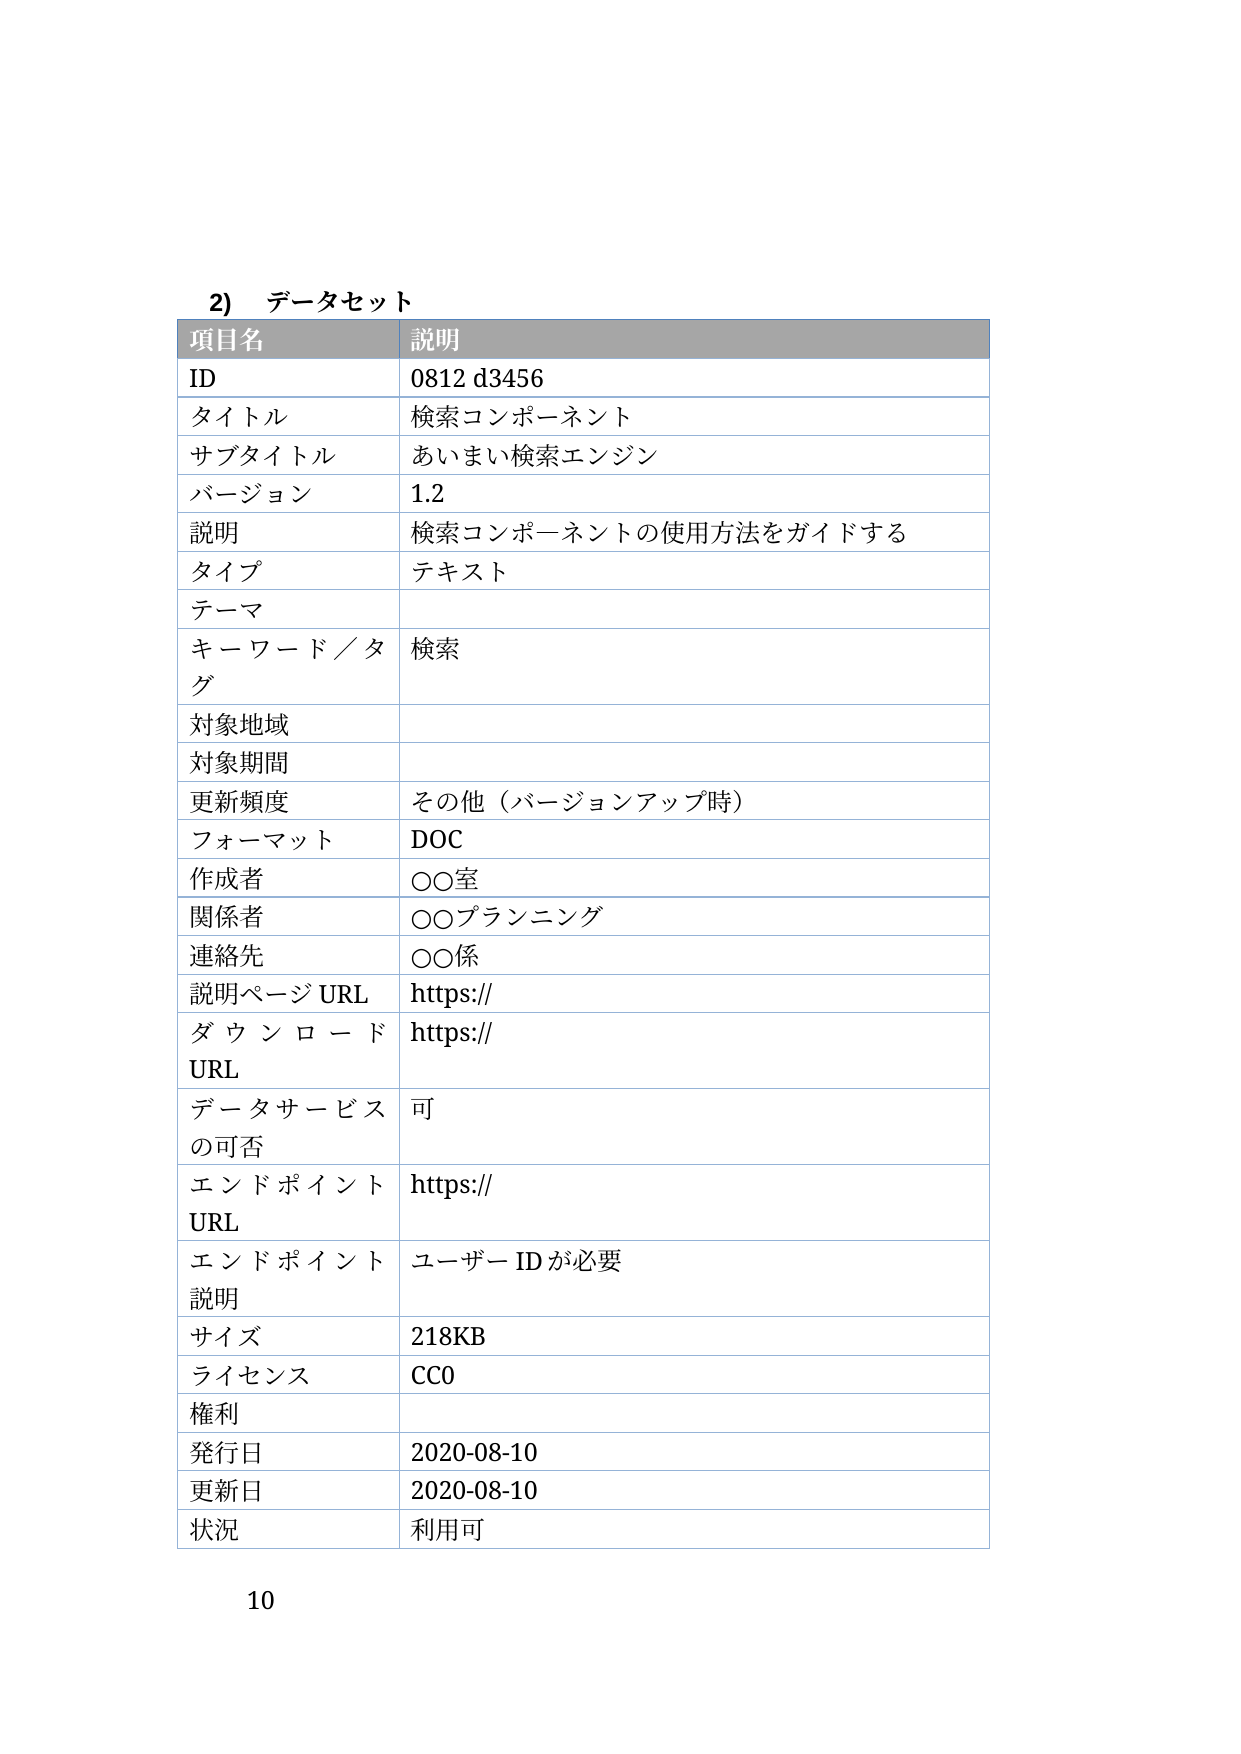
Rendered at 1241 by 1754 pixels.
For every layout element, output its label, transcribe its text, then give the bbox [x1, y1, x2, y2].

table_cell DOC [400, 820, 989, 858]
table_cell ○○プランニング [400, 898, 989, 935]
table_header 項目名 [178, 320, 399, 358]
table_cell 対象地域 [178, 705, 399, 742]
subtitle データセット [177, 282, 1063, 319]
table_header 説明 [400, 320, 989, 358]
table_cell ID [178, 359, 399, 396]
table_cell データサービスの可否 [178, 1089, 399, 1164]
table_cell ○○室 [400, 859, 989, 896]
table_cell 検索コンポーネント [400, 398, 989, 435]
table_cell 更新日 [178, 1471, 399, 1509]
table_cell CC0 [400, 1356, 989, 1393]
table_cell ユーザーIDが必要 [400, 1241, 989, 1316]
table_cell 2020-08-10 [400, 1433, 989, 1470]
table_cell 権利 [178, 1394, 399, 1432]
table_cell その他（バージョンアップ時） [400, 782, 989, 819]
table_cell 発行日 [178, 1433, 399, 1470]
table_cell ダウンロードURL [178, 1013, 399, 1088]
table_cell 利用可 [400, 1510, 989, 1547]
table_cell 更新頻度 [178, 782, 399, 819]
table_cell サブタイトル [178, 436, 399, 473]
table_cell 検索 [400, 629, 989, 704]
table_cell 関係者 [178, 898, 399, 935]
table_cell バージョン [178, 475, 399, 512]
table_cell あいまい検索エンジン [400, 436, 989, 473]
table_cell 対象期間 [178, 743, 399, 781]
table_cell [400, 705, 989, 742]
table_cell ライセンス [178, 1356, 399, 1393]
table_cell エンドポイントURL [178, 1165, 399, 1240]
table_cell https:// [400, 975, 989, 1012]
table_cell https:// [400, 1013, 989, 1088]
table_cell [400, 590, 989, 628]
table_cell タイプ [178, 552, 399, 589]
table_cell フォーマット [178, 820, 399, 858]
table_cell [400, 743, 989, 781]
table_cell サイズ [178, 1317, 399, 1355]
table_cell 2020-08-10 [400, 1471, 989, 1509]
table_cell エンドポイント説明 [178, 1241, 399, 1316]
table_cell 説明 [178, 513, 399, 551]
table_cell 218KB [400, 1317, 989, 1355]
table_cell [400, 1394, 989, 1432]
table_cell キーワード／タグ [178, 629, 399, 704]
table_cell 説明ページURL [178, 975, 399, 1012]
table_cell 作成者 [178, 859, 399, 896]
table_cell テキスト [400, 552, 989, 589]
table_cell 1.2 [400, 475, 989, 512]
table_cell ○○係 [400, 936, 989, 973]
table_cell 可 [400, 1089, 989, 1164]
table_cell テーマ [178, 590, 399, 628]
table_cell https:// [400, 1165, 989, 1240]
table_cell 0812 d3456 [400, 359, 989, 396]
table_cell タイトル [178, 398, 399, 435]
table_cell 状況 [178, 1510, 399, 1547]
table_cell 連絡先 [178, 936, 399, 973]
table_cell 検索コンポ―ネントの使用方法をガイドする [400, 513, 989, 551]
